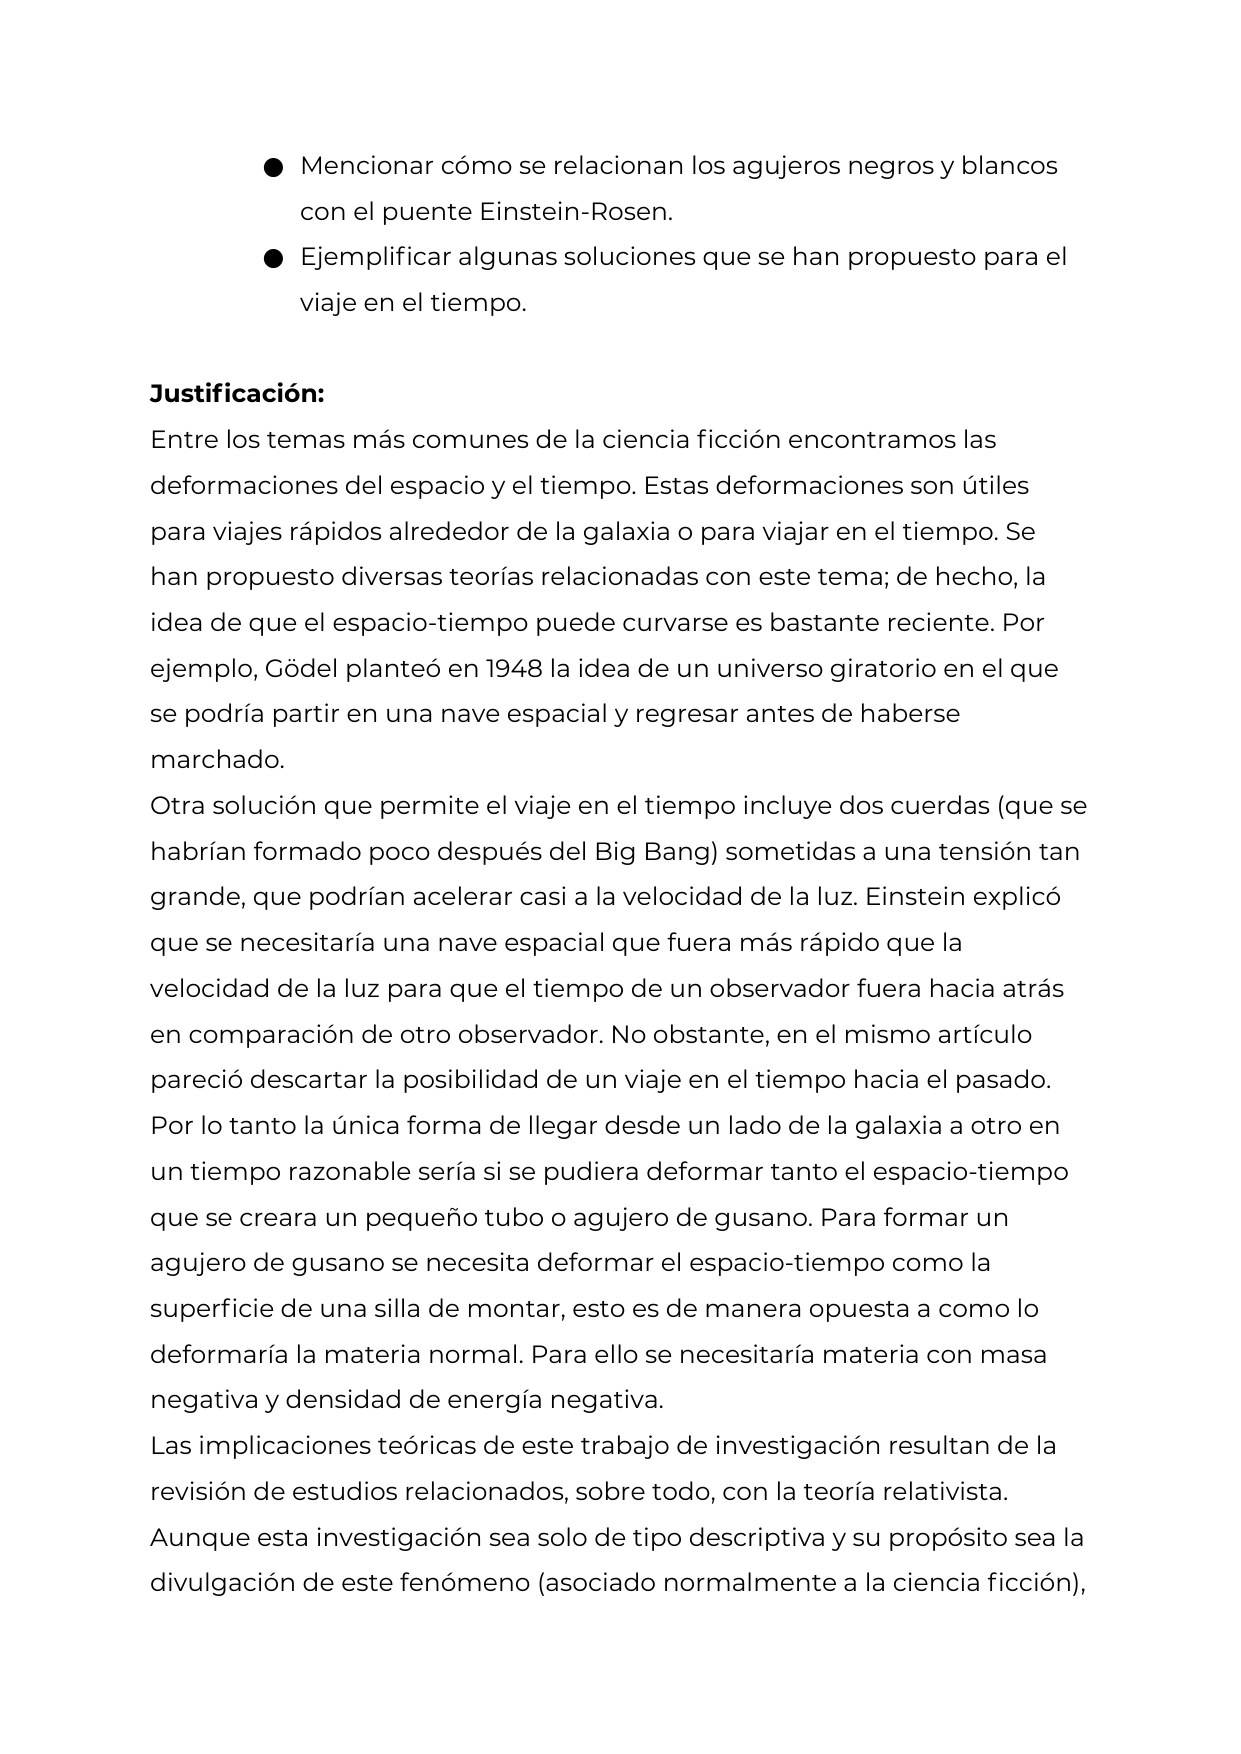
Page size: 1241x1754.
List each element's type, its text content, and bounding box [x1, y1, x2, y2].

list Mencionar cómo se relacionan los agujeros negros y blancos con el puente Einstein-Rosen. [262, 150, 1090, 226]
list Ejemplificar algunas soluciones que se han propuesto para el viaje en el tiempo. [262, 241, 1090, 318]
text Otra solución que permite el viaje en el tiempo incluye dos cuerdas (que se habrían formado poco después del Big Bang) sometidas a una tensión tan grande, que podrían acelerar casi a la velocidad de la luz. Einstein explicó que se necesitaría una nave espacial que fuera más rápido que la velocidad de la luz para que el tiempo de un observador fuera hacia atrás en comparación de otro observador. No obstante, en el mismo artículo pareció descartar la posibilidad de un viaje en el tiempo hacia el pasado. Por lo tanto la única forma de llegar desde un lado de la galaxia a otro en un tiempo razonable sería si se pudiera deformar tanto el espacio-tiempo que se creara un pequeño tubo o agujero de gusano. Para formar un agujero de gusano se necesita deformar el espacio-tiempo como la superficie de una silla de montar, esto es de manera opuesta a como lo deformaría la materia normal. Para ello se necesitaría materia con masa negativa y densidad de energía negativa. [150, 790, 1090, 1415]
text Justificación: [150, 379, 1090, 409]
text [150, 1430, 1090, 1598]
text Entre los temas más comunes de la ciencia ficción encontramos las deformaciones del espacio y el tiempo. Estas deformaciones son útiles para viajes rápidos alrededor de la galaxia o para viajar en el tiempo. Se han propuesto diversas teorías relacionadas con este tema; de hecho, la idea de que el espacio-tiempo puede curvarse es bastante reciente. Por ejemplo, Gödel planteó en 1948 la idea de un universo giratorio en el que se podría partir en una nave espacial y regresar antes de haberse marchado. [150, 424, 1090, 775]
